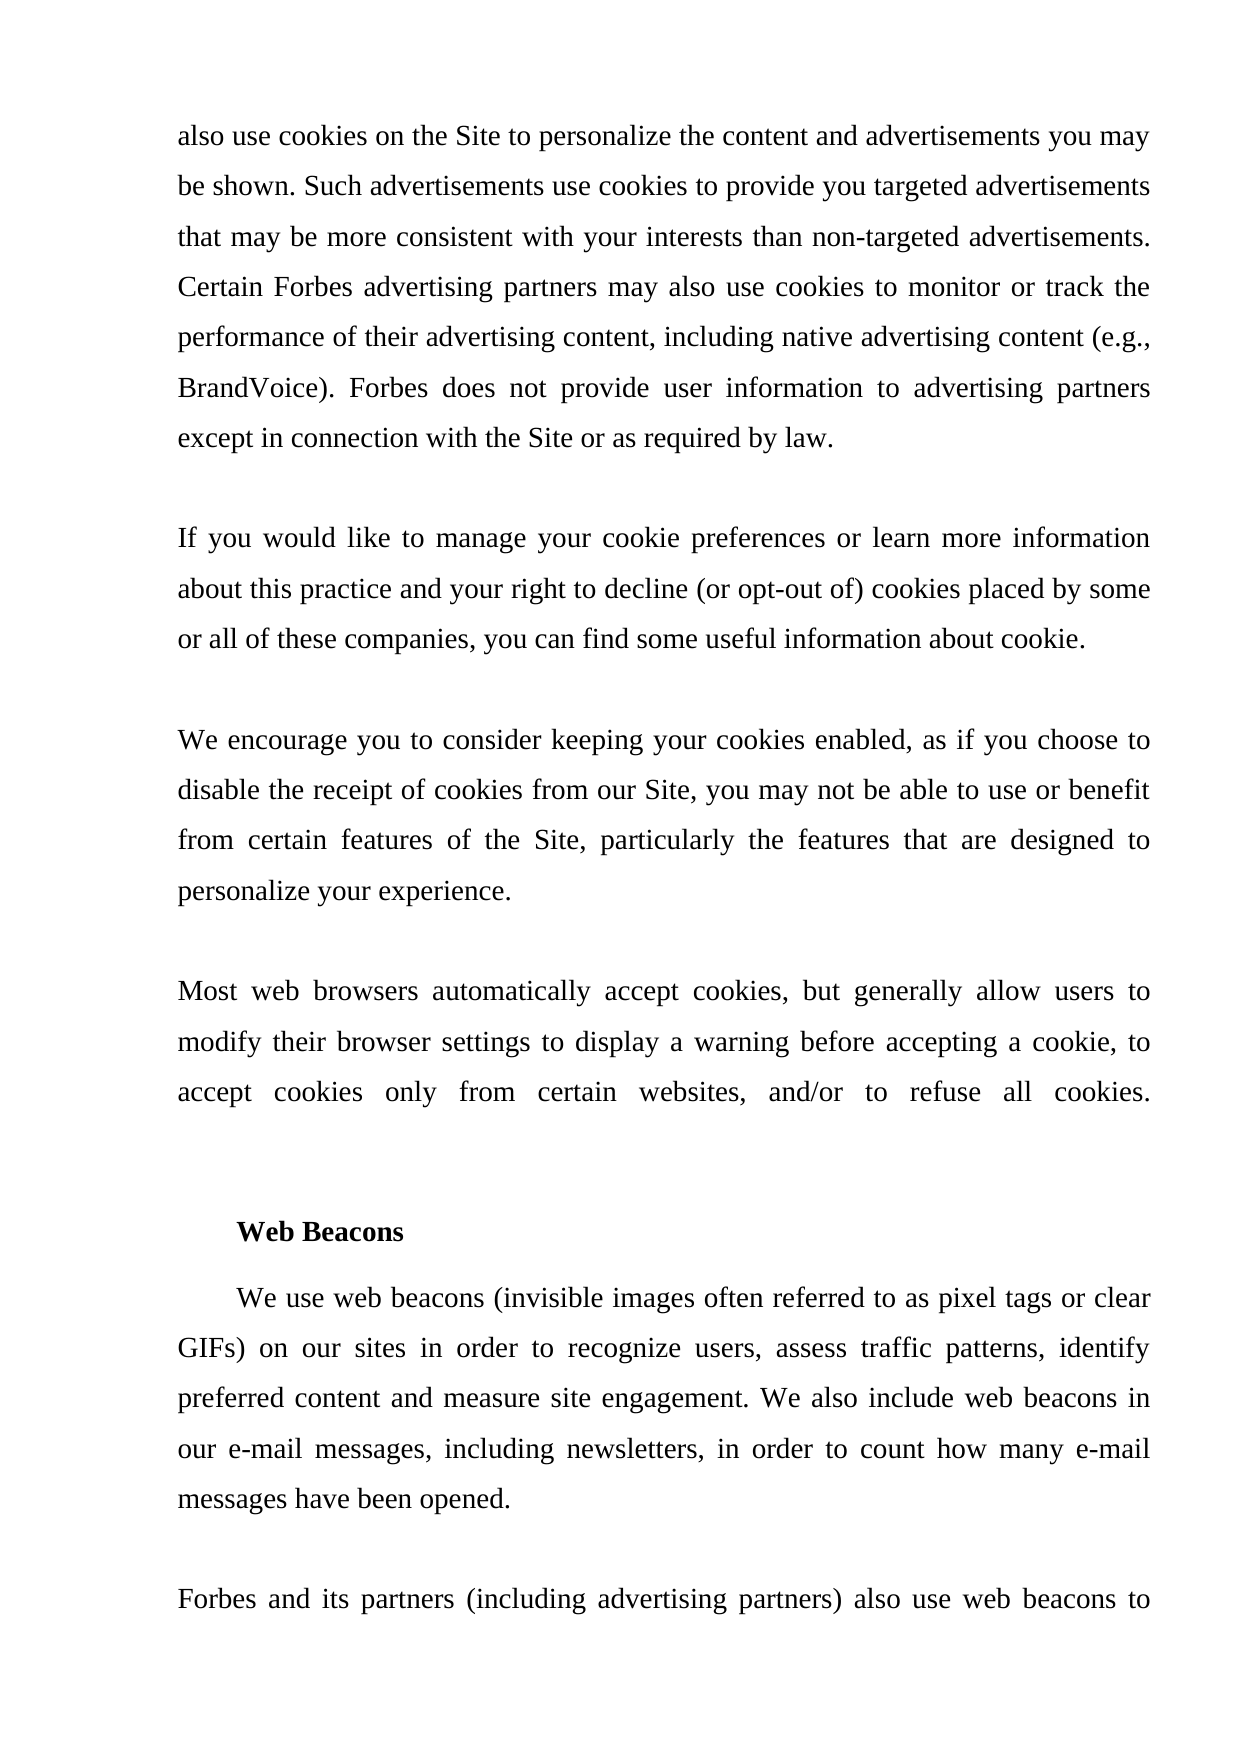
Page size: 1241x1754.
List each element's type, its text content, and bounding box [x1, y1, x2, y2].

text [177, 1531, 1152, 1615]
text Most web browsers automatically accept cookies, but generally allow users to modify their browser settings to display a warning before accepting a cookie, to accept cookies only from certain websites, and/or to refuse all cookies. [177, 923, 1152, 1200]
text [177, 118, 1152, 453]
text We use web beacons (invisible images often referred to as pixel tags or clear GIFs) on our sites in order to recognize users, assess traffic patterns, identify preferred content and measure site engagement. We also include web beacons in our e-mail messages, including newsletters, in order to count how many e-mail messages have been opened. [177, 1280, 1152, 1514]
text Web Beacons [177, 1214, 1152, 1247]
text We encourage you to consider keeping your cookies enabled, as if you choose to disable the receipt of cookies from our Site, you may not be able to use or benefit from certain features of the Site, particularly the features that are designed to personalize your experience. [177, 672, 1152, 906]
text If you would like to manage your cookie preferences or learn more information about this practice and your right to decline (or opt-out of) cookies placed by some or all of these companies, you can find some useful information about cookie. [177, 470, 1152, 655]
